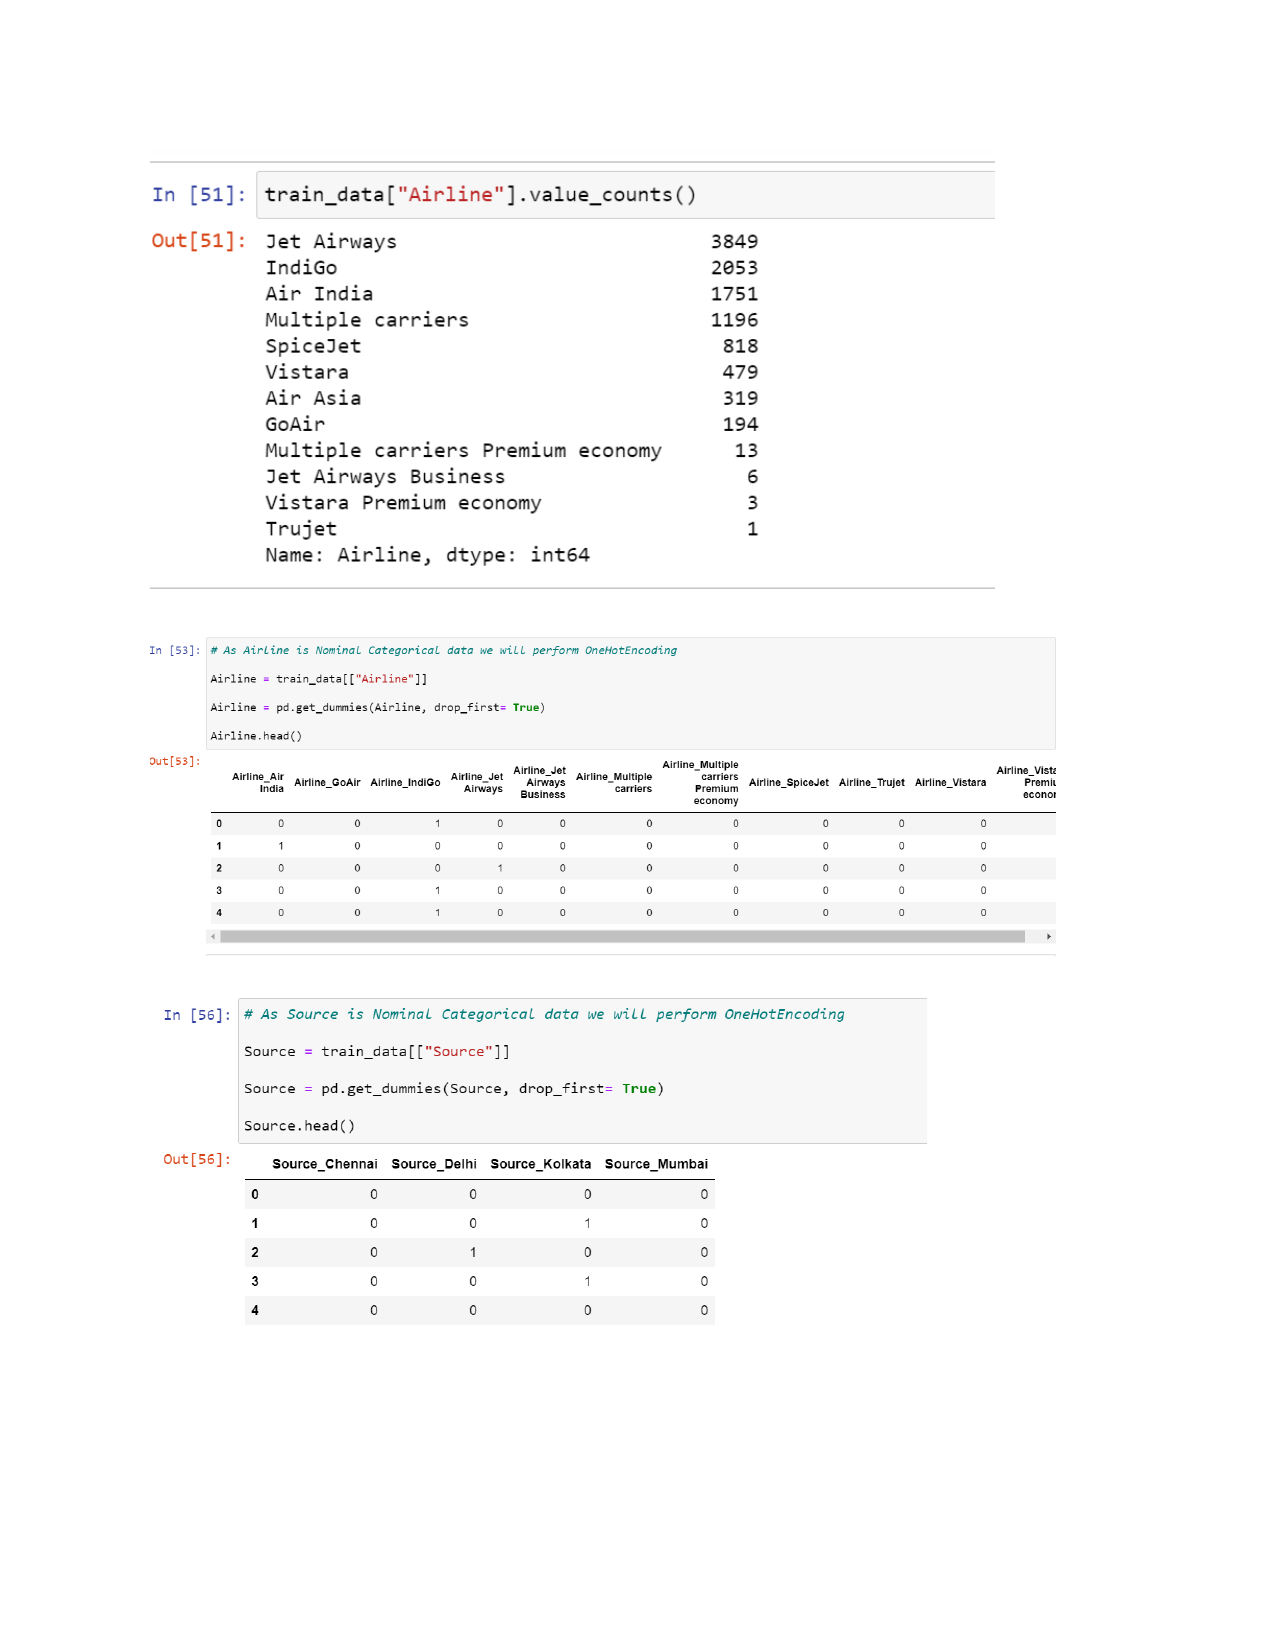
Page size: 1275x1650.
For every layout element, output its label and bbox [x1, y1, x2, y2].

picture [150, 150, 995, 596]
picture [150, 620, 1063, 956]
picture [150, 980, 928, 1342]
